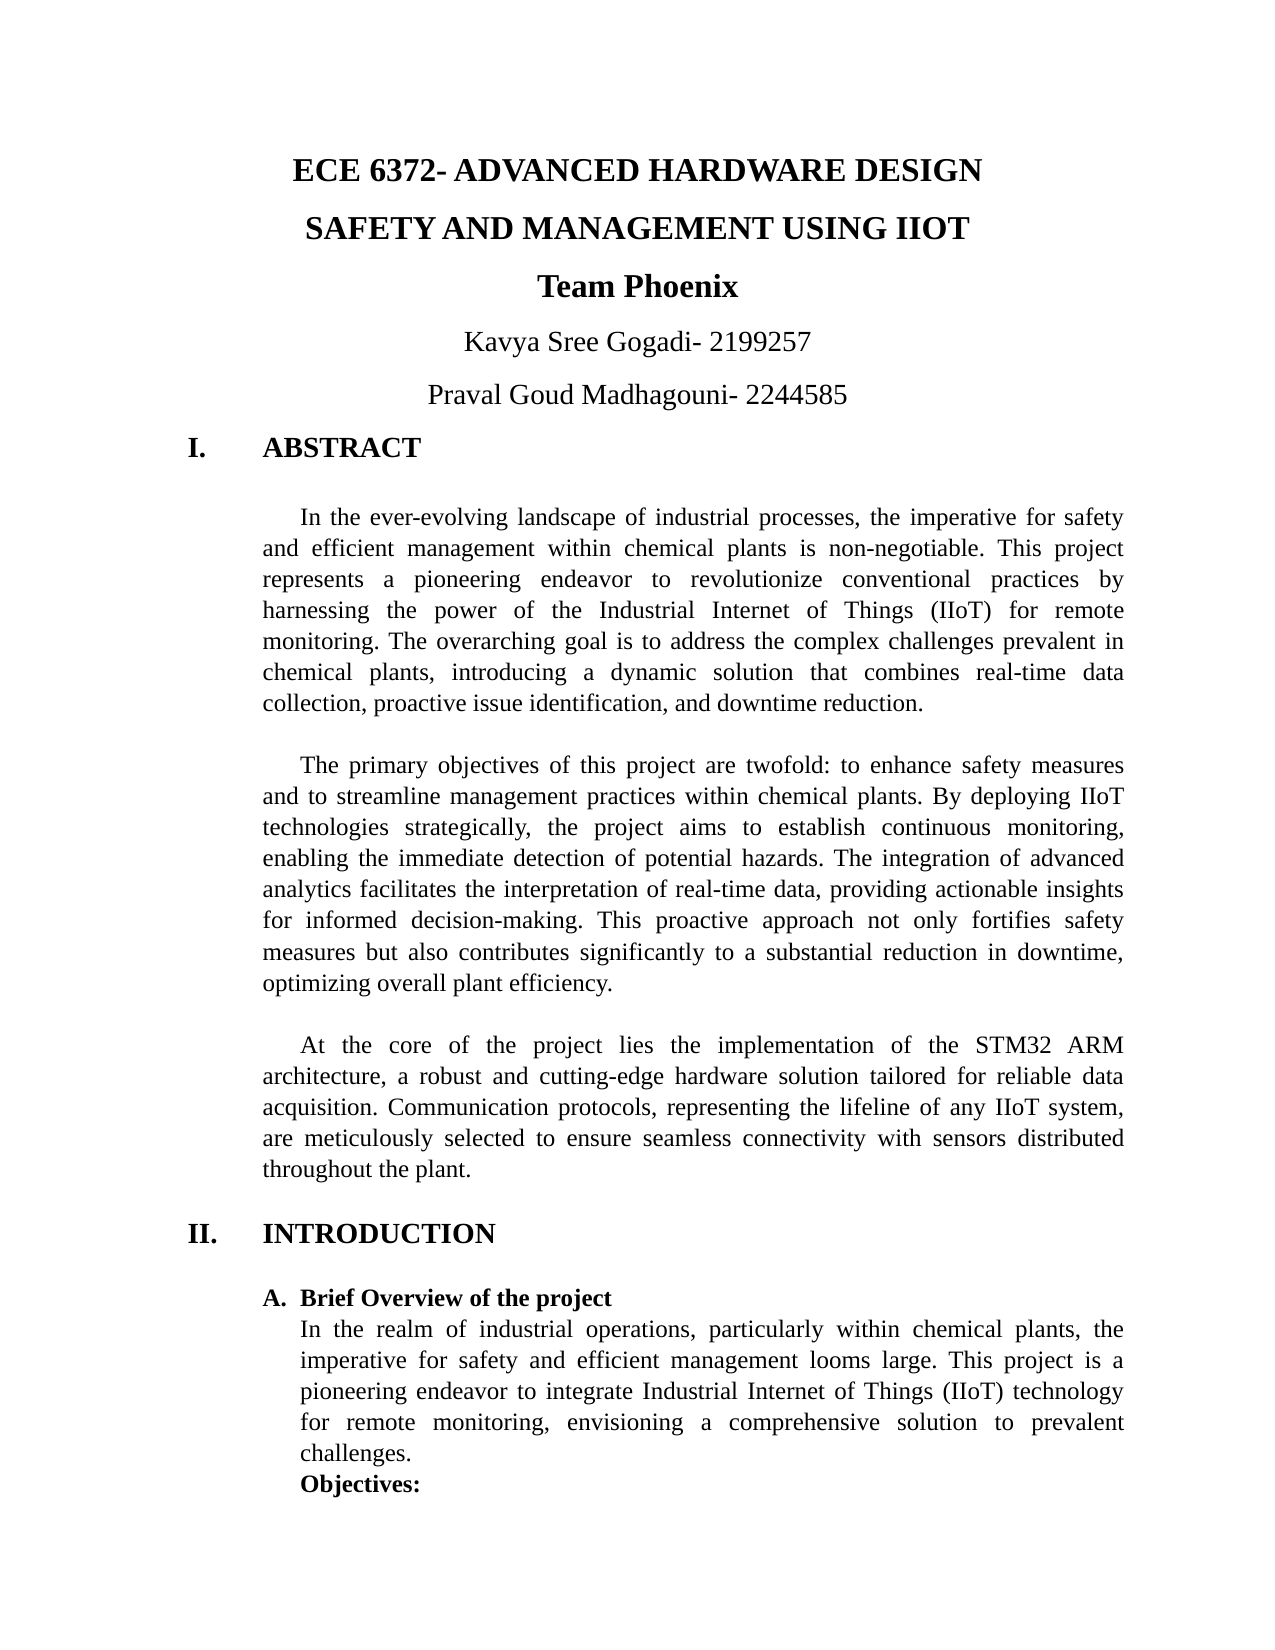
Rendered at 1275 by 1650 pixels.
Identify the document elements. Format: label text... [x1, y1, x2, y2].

list INTRODUCTION [187, 1216, 1125, 1249]
text Team Phoenix [150, 266, 1125, 304]
list The primary objectives of this project are twofold: to enhance safety measures and to streamline management practices within chemical plants. By deploying IIoT technologies strategically, the project aims to establish continuous monitoring, enabling the immediate detection of potential hazards. The integration of advanced analytics facilitates the interpretation of real-time data, providing actionable insights for informed decision-making. This proactive approach not only fortifies safety measures but also contributes significantly to a substantial reduction in downtime, optimizing overall plant efficiency. [262, 750, 1125, 996]
text Kavya Sree Gogadi- 2199257 [150, 324, 1125, 358]
list At the core of the project lies the implementation of the STM32 ARM architecture, a robust and cutting-edge hardware solution tailored for reliable data acquisition. Communication protocols, representing the lifeline of any IIoT system, are meticulously selected to ensure seamless connectivity with sensors distributed throughout the plant. [262, 1030, 1125, 1183]
list Brief Overview of the project [262, 1283, 1125, 1312]
list In the realm of industrial operations, particularly within chemical plants, the imperative for safety and efficient management looms large. This project is a pioneering endeavor to integrate Industrial Internet of Things (IIoT) technology for remote monitoring, envisioning a comprehensive solution to prevalent challenges. [300, 1314, 1125, 1467]
list ABSTRACT [187, 430, 1125, 463]
text ECE 6372- ADVANCED HARDWARE DESIGN [150, 150, 1125, 188]
text Praval Goud Madhagouni- 2244585 [150, 377, 1125, 410]
list In the ever-evolving landscape of industrial processes, the imperative for safety and efficient management within chemical plants is non-negotiable. This project represents a pioneering endeavor to revolutionize conventional practices by harnessing the power of the Industrial Internet of Things (IIoT) for remote monitoring. The overarching goal is to address the complex challenges prevalent in chemical plants, introducing a dynamic solution that combines real-time data collection, proactive issue identification, and downtime reduction. [262, 502, 1125, 717]
list Objectives: [300, 1469, 1125, 1498]
text SAFETY AND MANAGEMENT USING IIOT [150, 208, 1125, 246]
